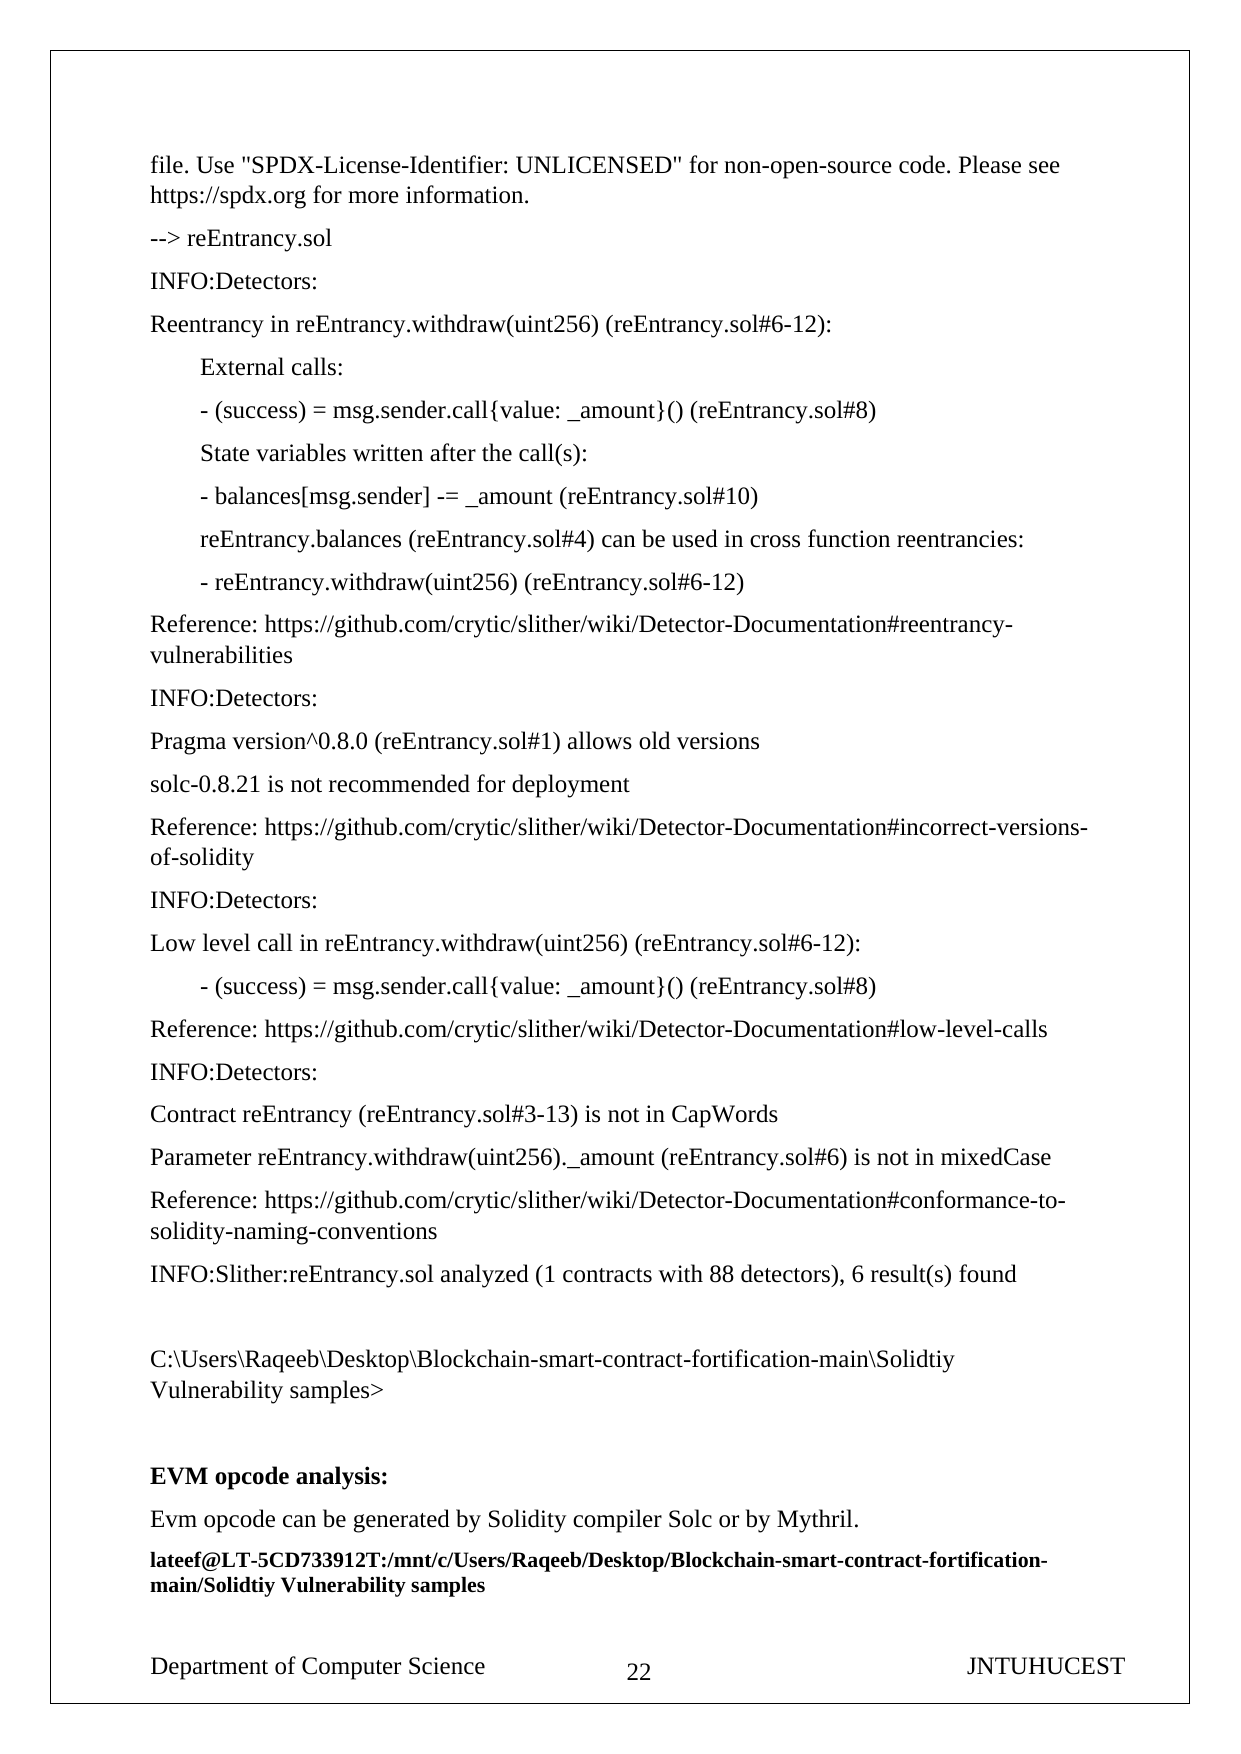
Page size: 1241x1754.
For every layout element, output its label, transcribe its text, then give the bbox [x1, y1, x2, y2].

text - (success) = msg.sender.call{value: _amount}() (reEntrancy.sol#8) [150, 971, 1090, 999]
text INFO:Detectors: [150, 885, 1090, 914]
text Reference: https://github.com/crytic/slither/wiki/Detector-Documentation#incorrect-versions-of-solidity [150, 812, 1090, 871]
text INFO:Slither:reEntrancy.sol analyzed (1 contracts with 88 detectors), 6 result(s) found [150, 1259, 1090, 1287]
text - reEntrancy.withdraw(uint256) (reEntrancy.sol#6-12) [150, 567, 1090, 595]
text Reference: https://github.com/crytic/slither/wiki/Detector-Documentation#low-level-calls [150, 1014, 1090, 1042]
text Reentrancy in reEntrancy.withdraw(uint256) (reEntrancy.sol#6-12): [150, 309, 1090, 338]
text State variables written after the call(s): [150, 438, 1090, 467]
text Contract reEntrancy (reEntrancy.sol#3-13) is not in CapWords [150, 1099, 1090, 1128]
text Reference: https://github.com/crytic/slither/wiki/Detector-Documentation#conformance-to-solidity-naming-conventions [150, 1185, 1090, 1244]
text C:\Users\Raqeeb\Desktop\Blockchain-smart-contract-fortification-main\Solidtiy Vulnerability samples> [150, 1344, 1090, 1404]
text Parameter reEntrancy.withdraw(uint256)._amount (reEntrancy.sol#6) is not in mixedCase [150, 1142, 1090, 1171]
text --> reEntrancy.sol [150, 223, 1090, 252]
text EVM opcode analysis: [150, 1461, 1090, 1489]
text - balances[msg.sender] -= _amount (reEntrancy.sol#10) [150, 481, 1090, 509]
text INFO:Detectors: [150, 1057, 1090, 1085]
text INFO:Detectors: [150, 683, 1090, 712]
text External calls: [150, 352, 1090, 381]
text solc-0.8.21 is not recommended for deployment [150, 769, 1090, 797]
text Reference: https://github.com/crytic/slither/wiki/Detector-Documentation#reentrancy-vulnerabilities [150, 609, 1090, 669]
text - (success) = msg.sender.call{value: _amount}() (reEntrancy.sol#8) [150, 395, 1090, 424]
text reEntrancy.balances (reEntrancy.sol#4) can be used in cross function reentrancies: [150, 524, 1090, 552]
text Pragma version^0.8.0 (reEntrancy.sol#1) allows old versions [150, 726, 1090, 754]
text Evm opcode can be generated by Solidity compiler Solc or by Mythril. [150, 1504, 1090, 1532]
text lateef@LT-5CD733912T:/mnt/c/Users/Raqeeb/Desktop/Blockchain-smart-contract-fortification-main/Solidtiy Vulnerability samples [150, 1547, 1090, 1597]
text Low level call in reEntrancy.withdraw(uint256) (reEntrancy.sol#6-12): [150, 928, 1090, 957]
text INFO:Detectors: [150, 266, 1090, 295]
